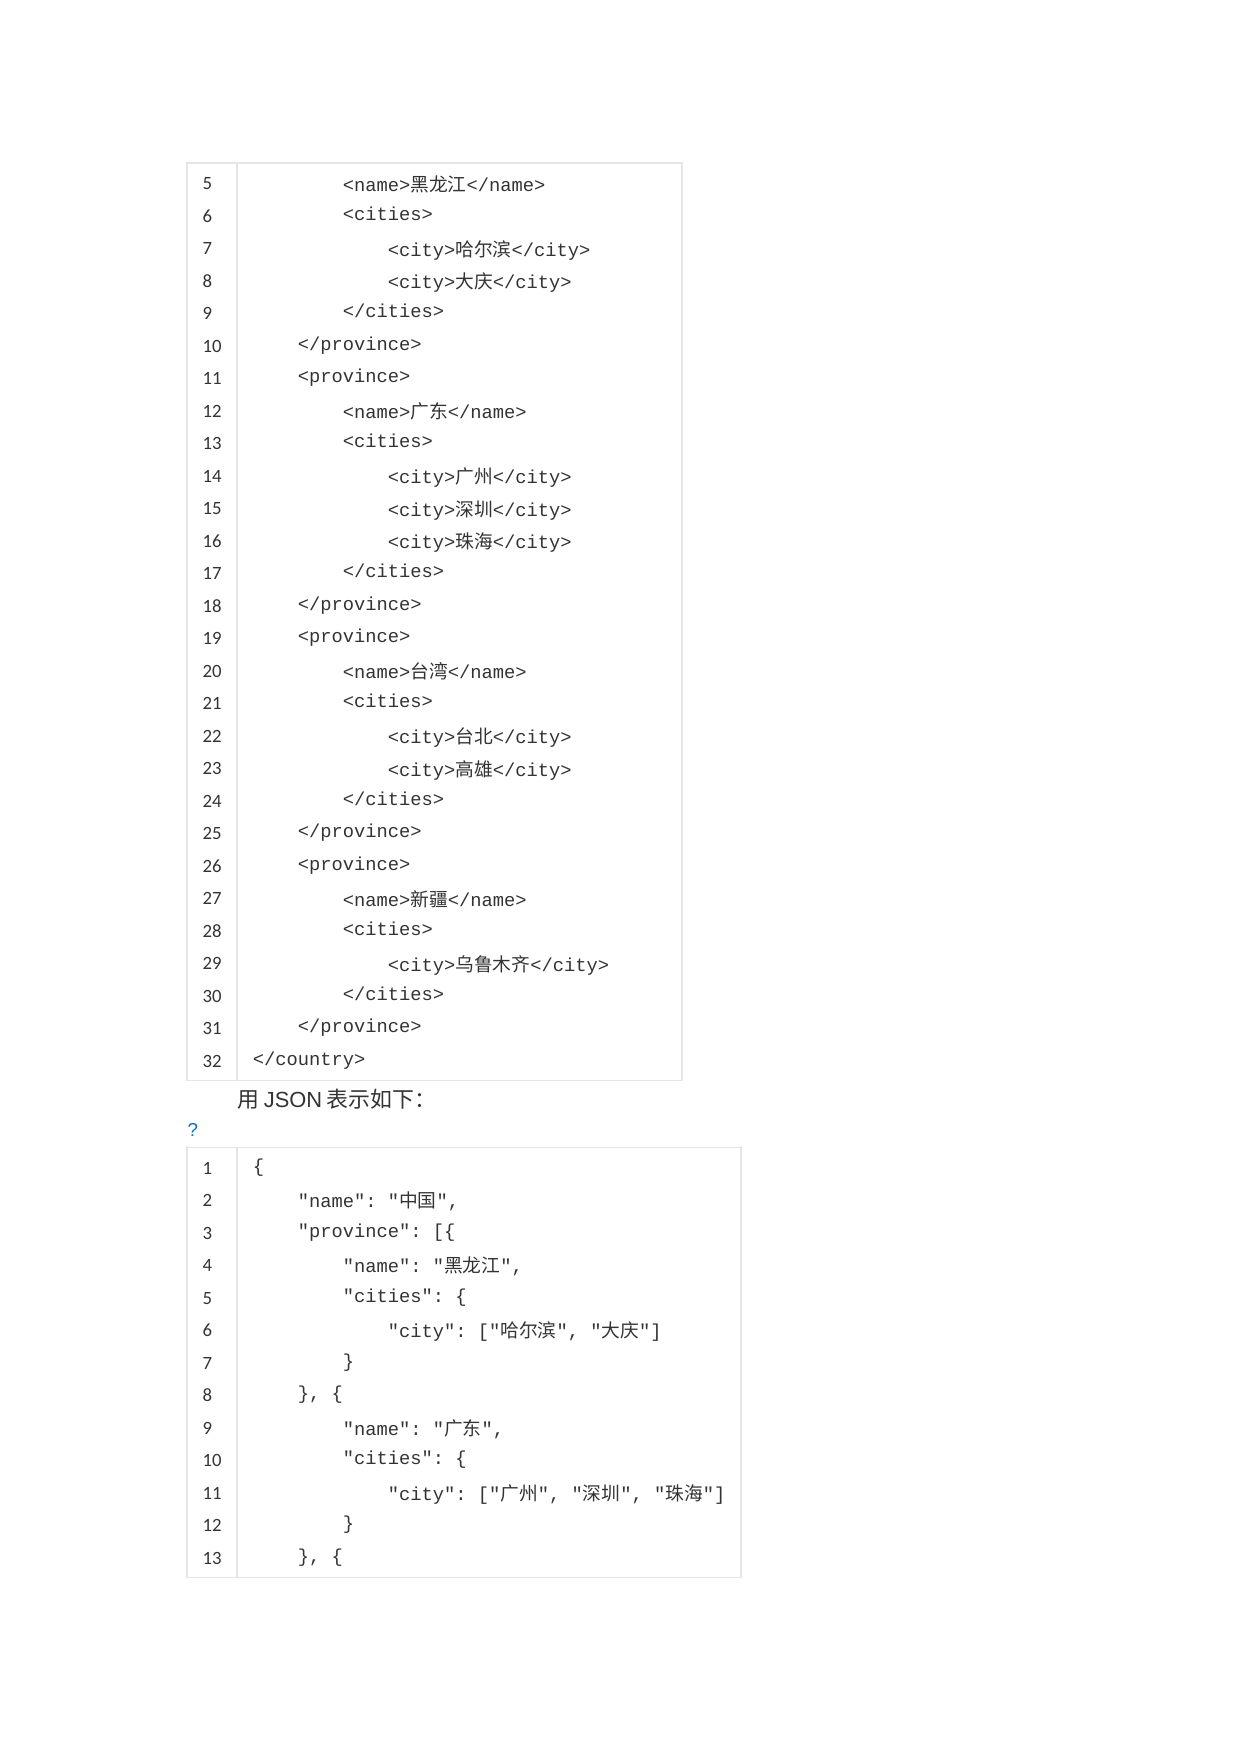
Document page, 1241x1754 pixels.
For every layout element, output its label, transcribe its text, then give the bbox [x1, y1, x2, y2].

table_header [188, 1148, 236, 1577]
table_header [238, 1148, 740, 1577]
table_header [238, 164, 681, 1080]
text 用JSON表示如下： [187, 1081, 1053, 1114]
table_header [188, 164, 236, 1080]
text ? [187, 1114, 1053, 1146]
